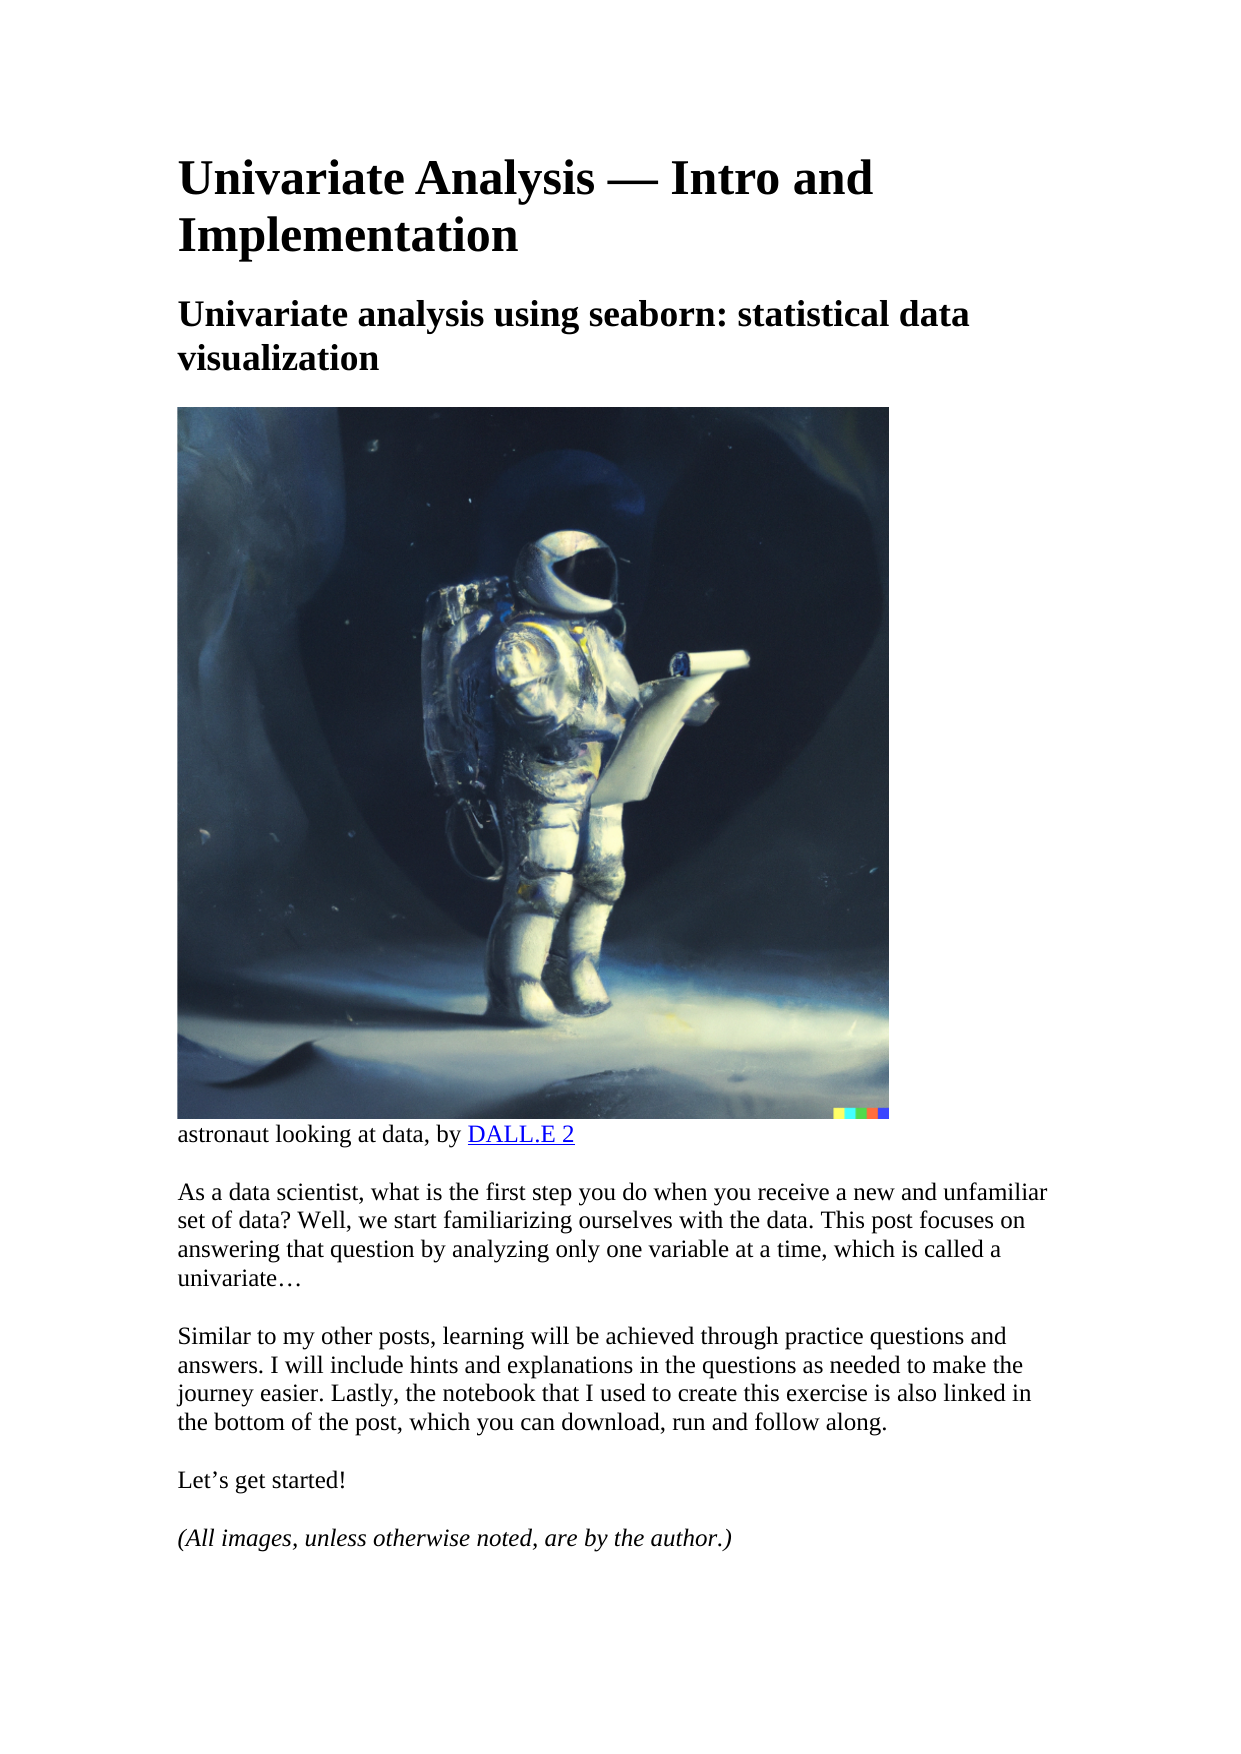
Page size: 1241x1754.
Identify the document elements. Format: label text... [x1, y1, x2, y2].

text Let’s get started! [177, 1465, 1063, 1494]
text As a data scientist, what is the first step you do when you receive a new and unfamiliar set of data? Well, we start familiarizing ourselves with the data. This post focuses on answering that question by analyzing only one variable at a time, which is called a univariate… [177, 1177, 1063, 1292]
picture [177, 407, 889, 1119]
text Univariate Analysis — Intro and Implementation [177, 148, 1063, 263]
text (All images, unless otherwise noted, are by the author.) [177, 1523, 1063, 1552]
text astronaut looking at data, by DALL.E 2 [177, 1119, 1063, 1148]
text Similar to my other posts, learning will be achieved through practice questions and answers. I will include hints and explanations in the questions as needed to make the journey easier. Lastly, the notebook that I used to create this exercise is also linked in the bottom of the post, which you can download, run and follow along. [177, 1321, 1063, 1436]
text Univariate analysis using seaborn: statistical data visualization [177, 292, 1063, 378]
